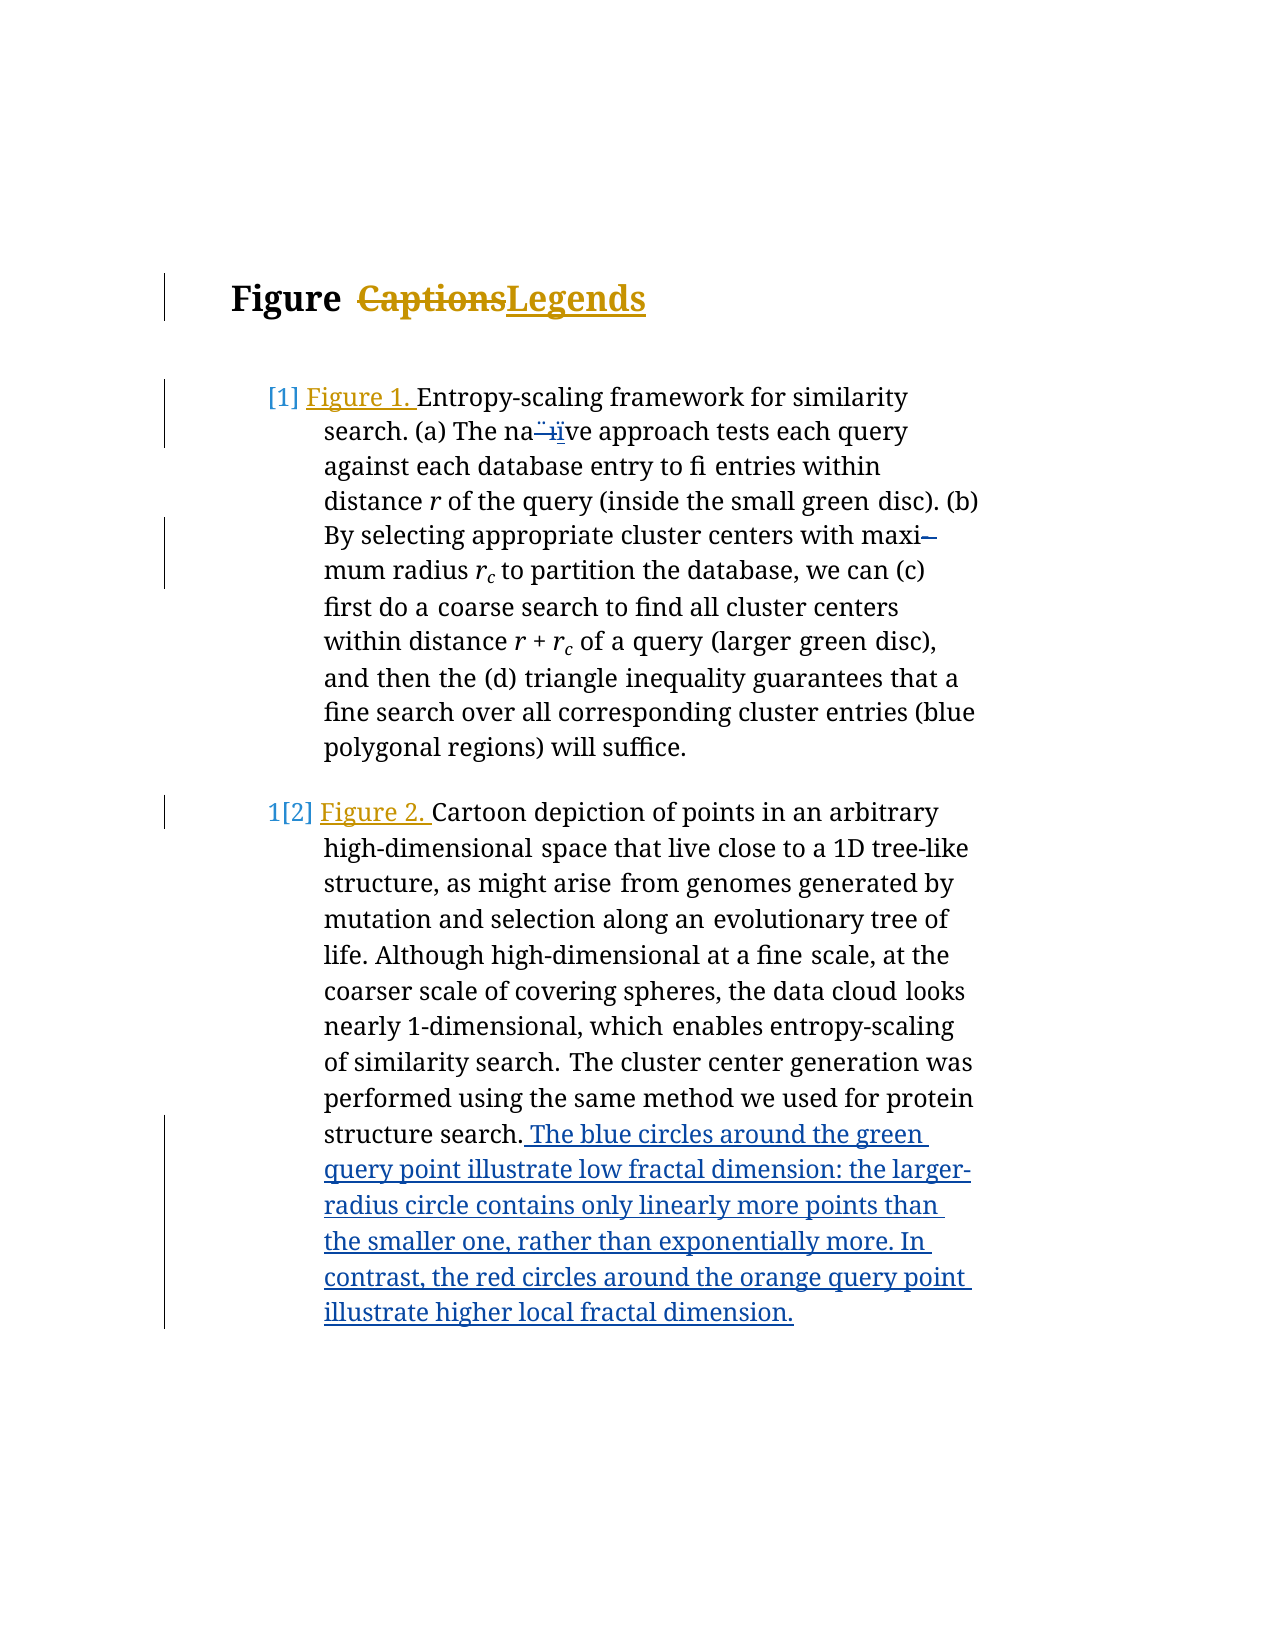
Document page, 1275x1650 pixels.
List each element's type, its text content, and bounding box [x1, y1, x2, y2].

list Cartoon depiction of points in an arbitrary high-dimensional space that live close to a 1D tree-like structure, as might arise from genomes generated by mutation and selection along an evolutionary tree of life. Although high-dimensional at a fine scale, at the coarser scale of covering spheres, the data cloud looks nearly 1-dimensional, which enables entropy-scaling of similarity search. The cluster center generation was performed using the same method we used for protein structure search. [267, 795, 979, 1329]
subtitle Figure [231, 273, 1096, 321]
list Entropy-scaling framework for similarity search. (a) The nave approach tests each query against each database entry to fi entries within distance r of the query (inside the small green disc). (b) By selecting appropriate cluster centers with maximum radius rc to partition the database, we can (c) first do a coarse search to find all cluster centers within distance r + rc of a query (larger green disc), and then the (d) triangle inequality guarantees that a fine search over all corresponding cluster entries (blue polygonal regions) will suffice. [267, 379, 979, 764]
